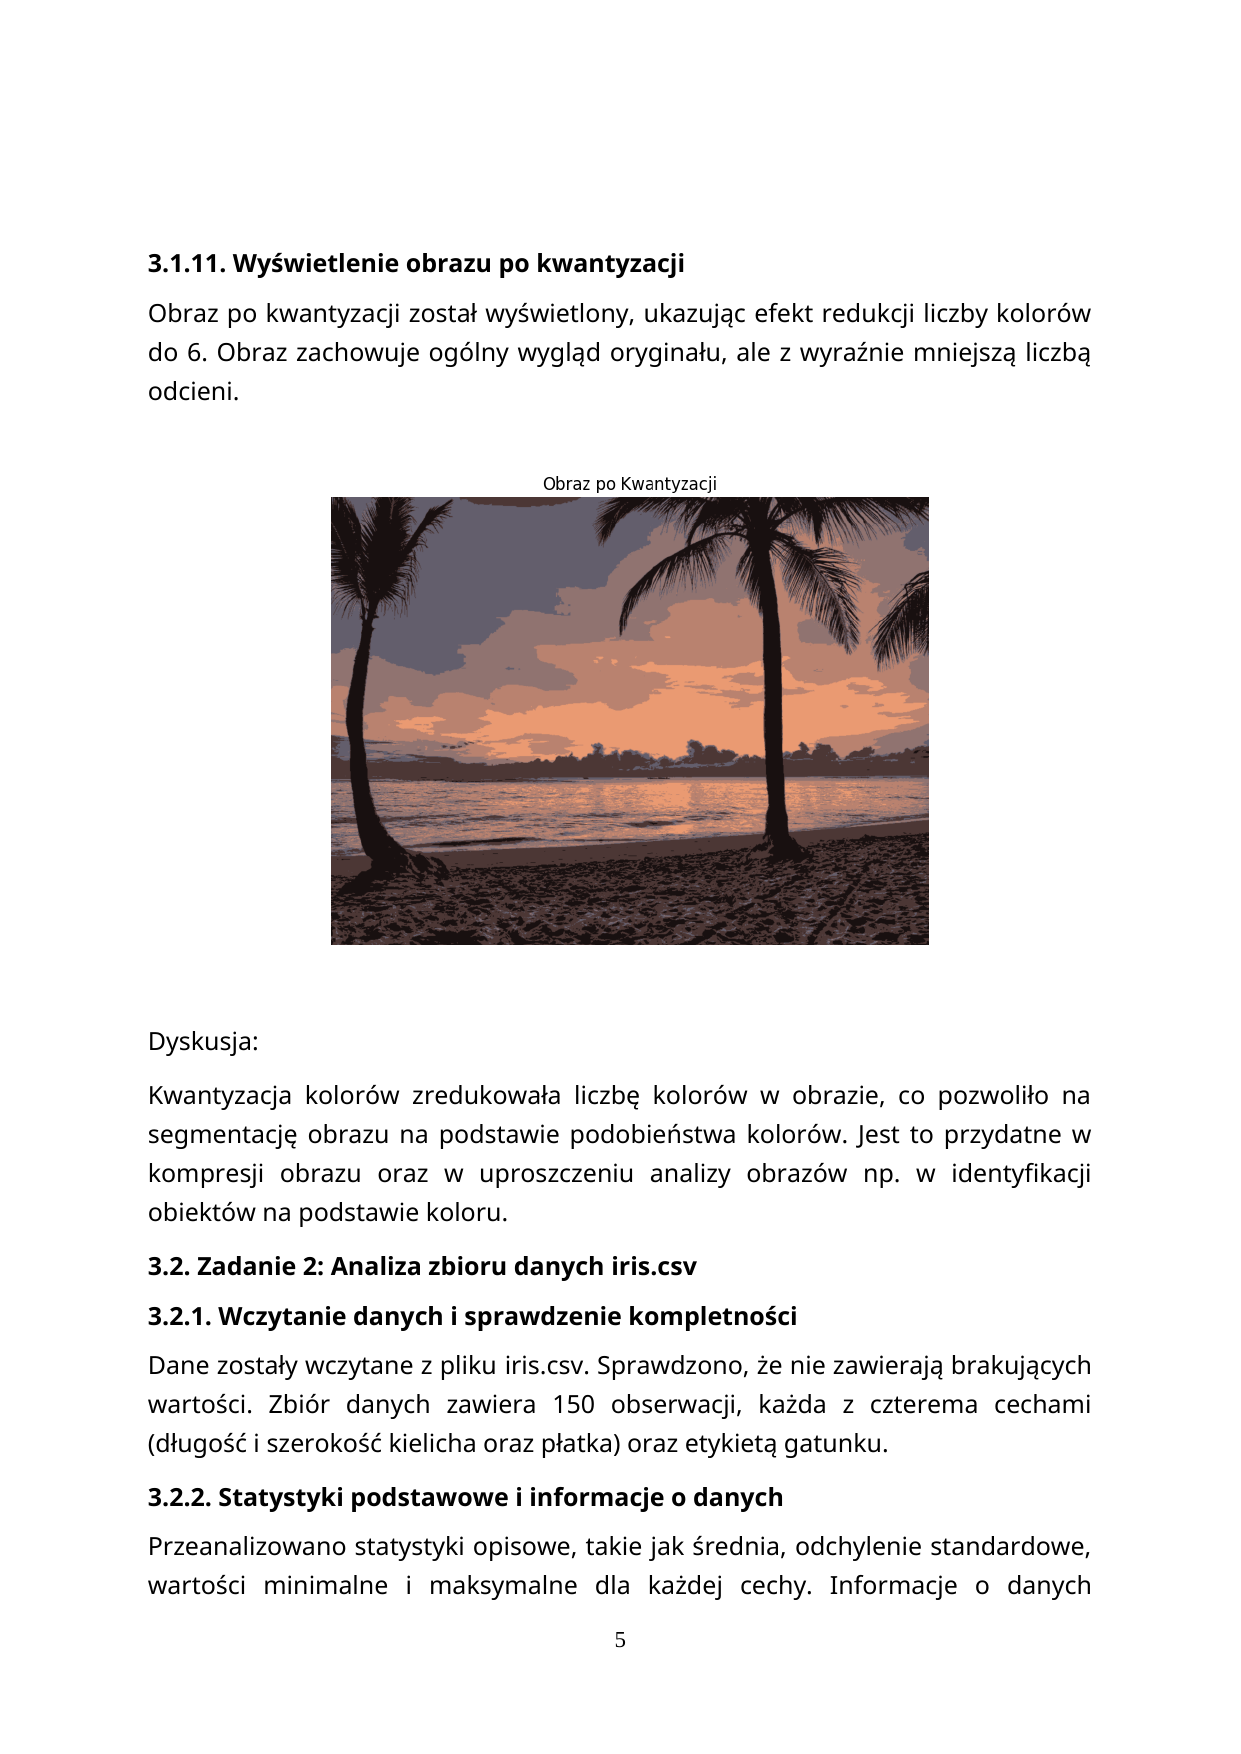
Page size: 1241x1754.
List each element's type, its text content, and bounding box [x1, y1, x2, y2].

subtitle 3.2.2. Statystyki podstawowe i informacje o danych [148, 1479, 1093, 1513]
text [148, 1529, 1093, 1602]
subtitle 3.1.11. Wyświetlenie obrazu po kwantyzacji [148, 246, 1093, 280]
text Obraz po kwantyzacji został wyświetlony, ukazując efekt redukcji liczby kolorów do 6. Obraz zachowuje ogólny wygląd oryginału, ale z wyraźnie mniejszą liczbą odcieni. [148, 295, 1093, 408]
subtitle 3.2. Zadanie 2: Analiza zbioru danych iris.csv [148, 1249, 1093, 1283]
subtitle 3.2.1. Wczytanie danych i sprawdzenie kompletności [148, 1298, 1093, 1332]
text Dane zostały wczytane z pliku iris.csv. Sprawdzono, że nie zawierają brakujących wartości. Zbiór danych zawiera 150 obserwacji, każda z czterema cechami (długość i szerokość kielicha oraz płatka) oraz etykietą gatunku. [148, 1347, 1093, 1460]
picture [232, 427, 1008, 1009]
text Kwantyzacja kolorów zredukowała liczbę kolorów w obrazie, co pozwoliło na segmentację obrazu na podstawie podobieństwa kolorów. Jest to przydatne w kompresji obrazu oraz w uproszczeniu analizy obrazów np. w identyfikacji obiektów na podstawie koloru. [148, 1078, 1093, 1229]
